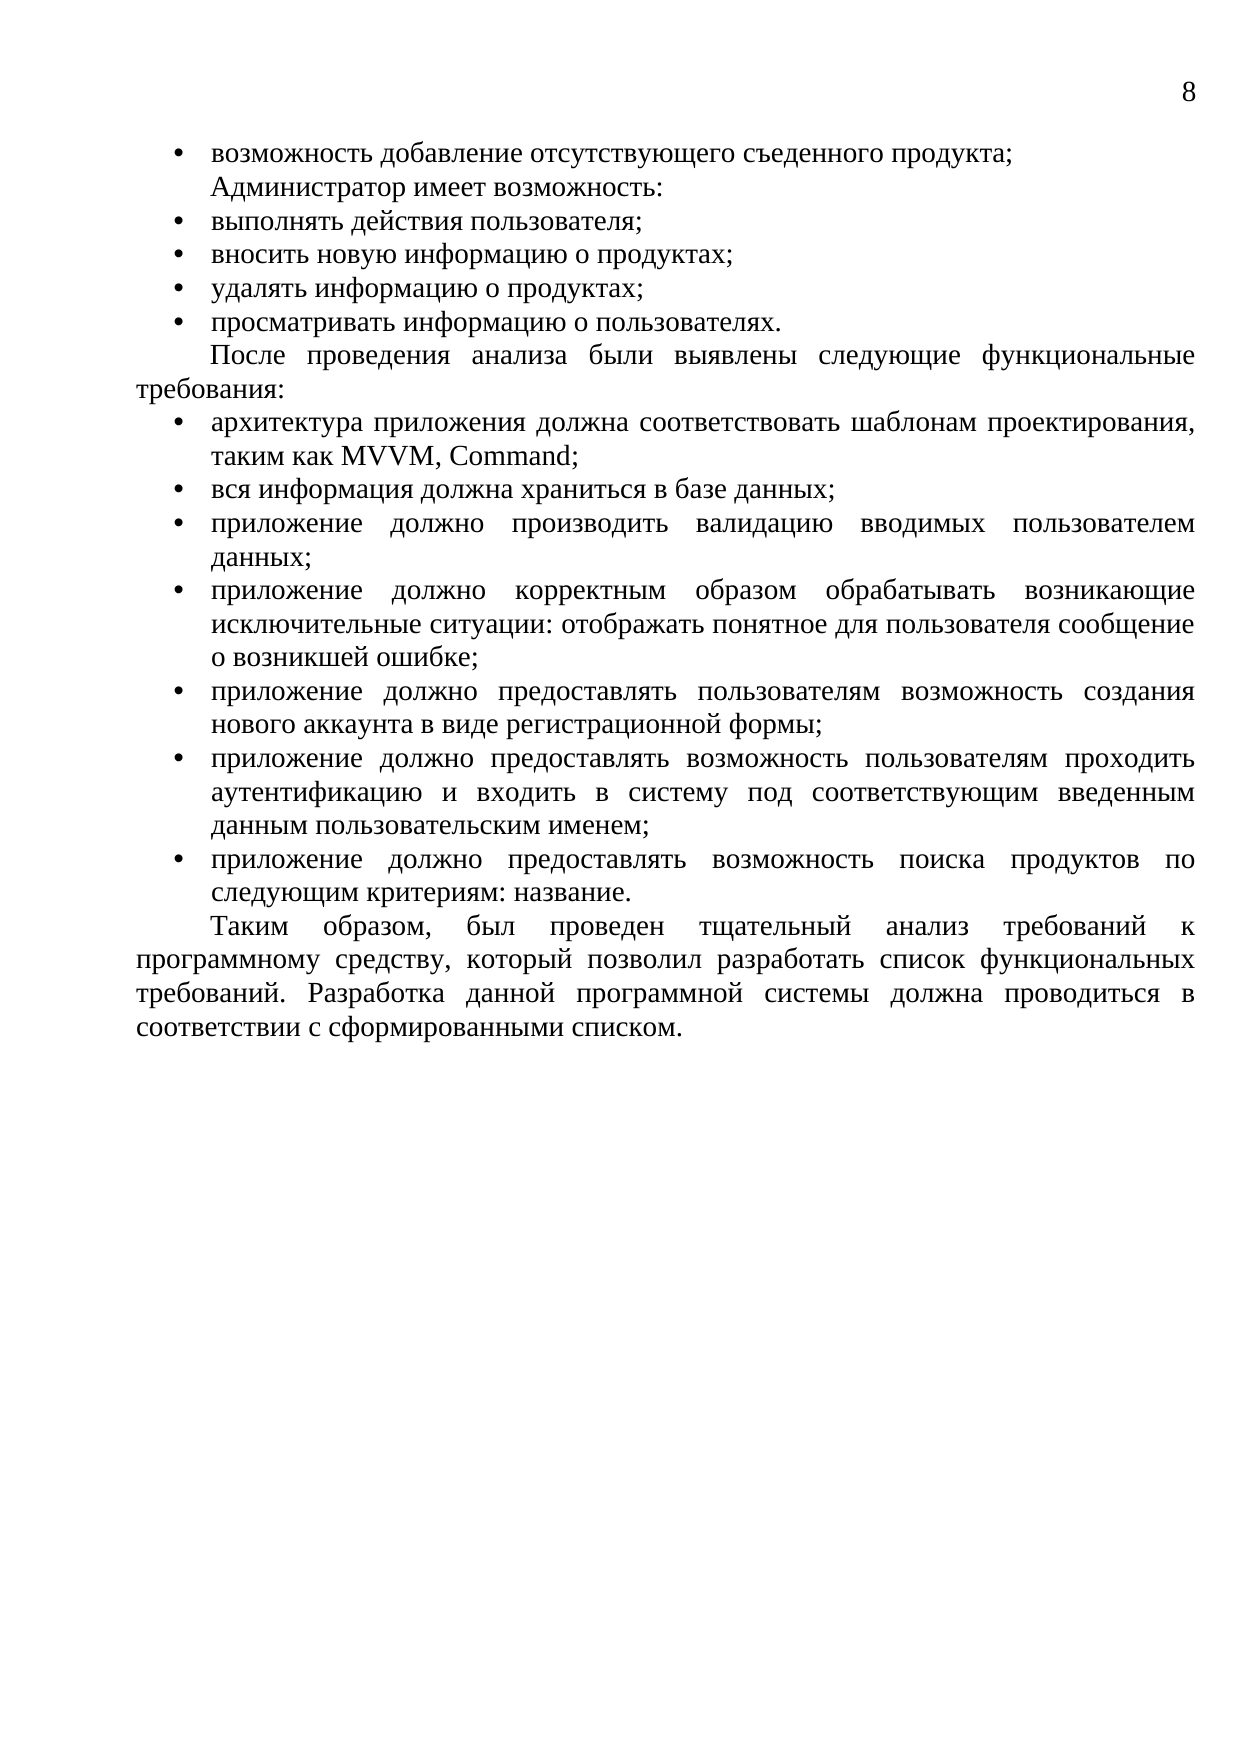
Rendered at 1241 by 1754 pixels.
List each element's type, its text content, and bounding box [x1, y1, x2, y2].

list удалять информацию о продуктах; [173, 270, 1196, 303]
list возможность добавление отсутствующего съеденного продукта; [173, 135, 1196, 169]
list выполнять действия пользователя; [173, 203, 1196, 236]
list приложение должно производить валидацию вводимых пользователем данных; [173, 505, 1196, 572]
list приложение должно предоставлять возможность пользователям проходить аутентификацию и входить в систему под соответствующим введенным данным пользовательским именем; [173, 740, 1196, 841]
list просматривать информацию о пользователях. [173, 303, 1196, 337]
list архитектура приложения должна соответствовать шаблонам проектирования, таким как MVVM, Command; [173, 404, 1196, 471]
list приложение должно предоставлять пользователям возможность создания нового аккаунта в виде регистрационной формы; [173, 673, 1196, 740]
text Администратор имеет возможность: [210, 169, 1196, 203]
list приложение должно предоставлять возможность поиска продуктов по следующим критериям: название. [173, 841, 1196, 908]
text После проведения анализа были выявлены следующие функциональные требования: [136, 337, 1196, 404]
list приложение должно корректным образом обрабатывать возникающие исключительные ситуации: отображать понятное для пользователя сообщение о возникшей ошибке; [173, 572, 1196, 673]
text Таким образом, был проведен тщательный анализ требований к программному средству, который позволил разработать список функциональных требований. Разработка данной программной системы должна проводиться в соответствии с сформированными списком. [136, 908, 1196, 1042]
list вносить новую информацию о продуктах; [173, 236, 1196, 270]
list вся информация должна храниться в базе данных; [173, 471, 1196, 505]
